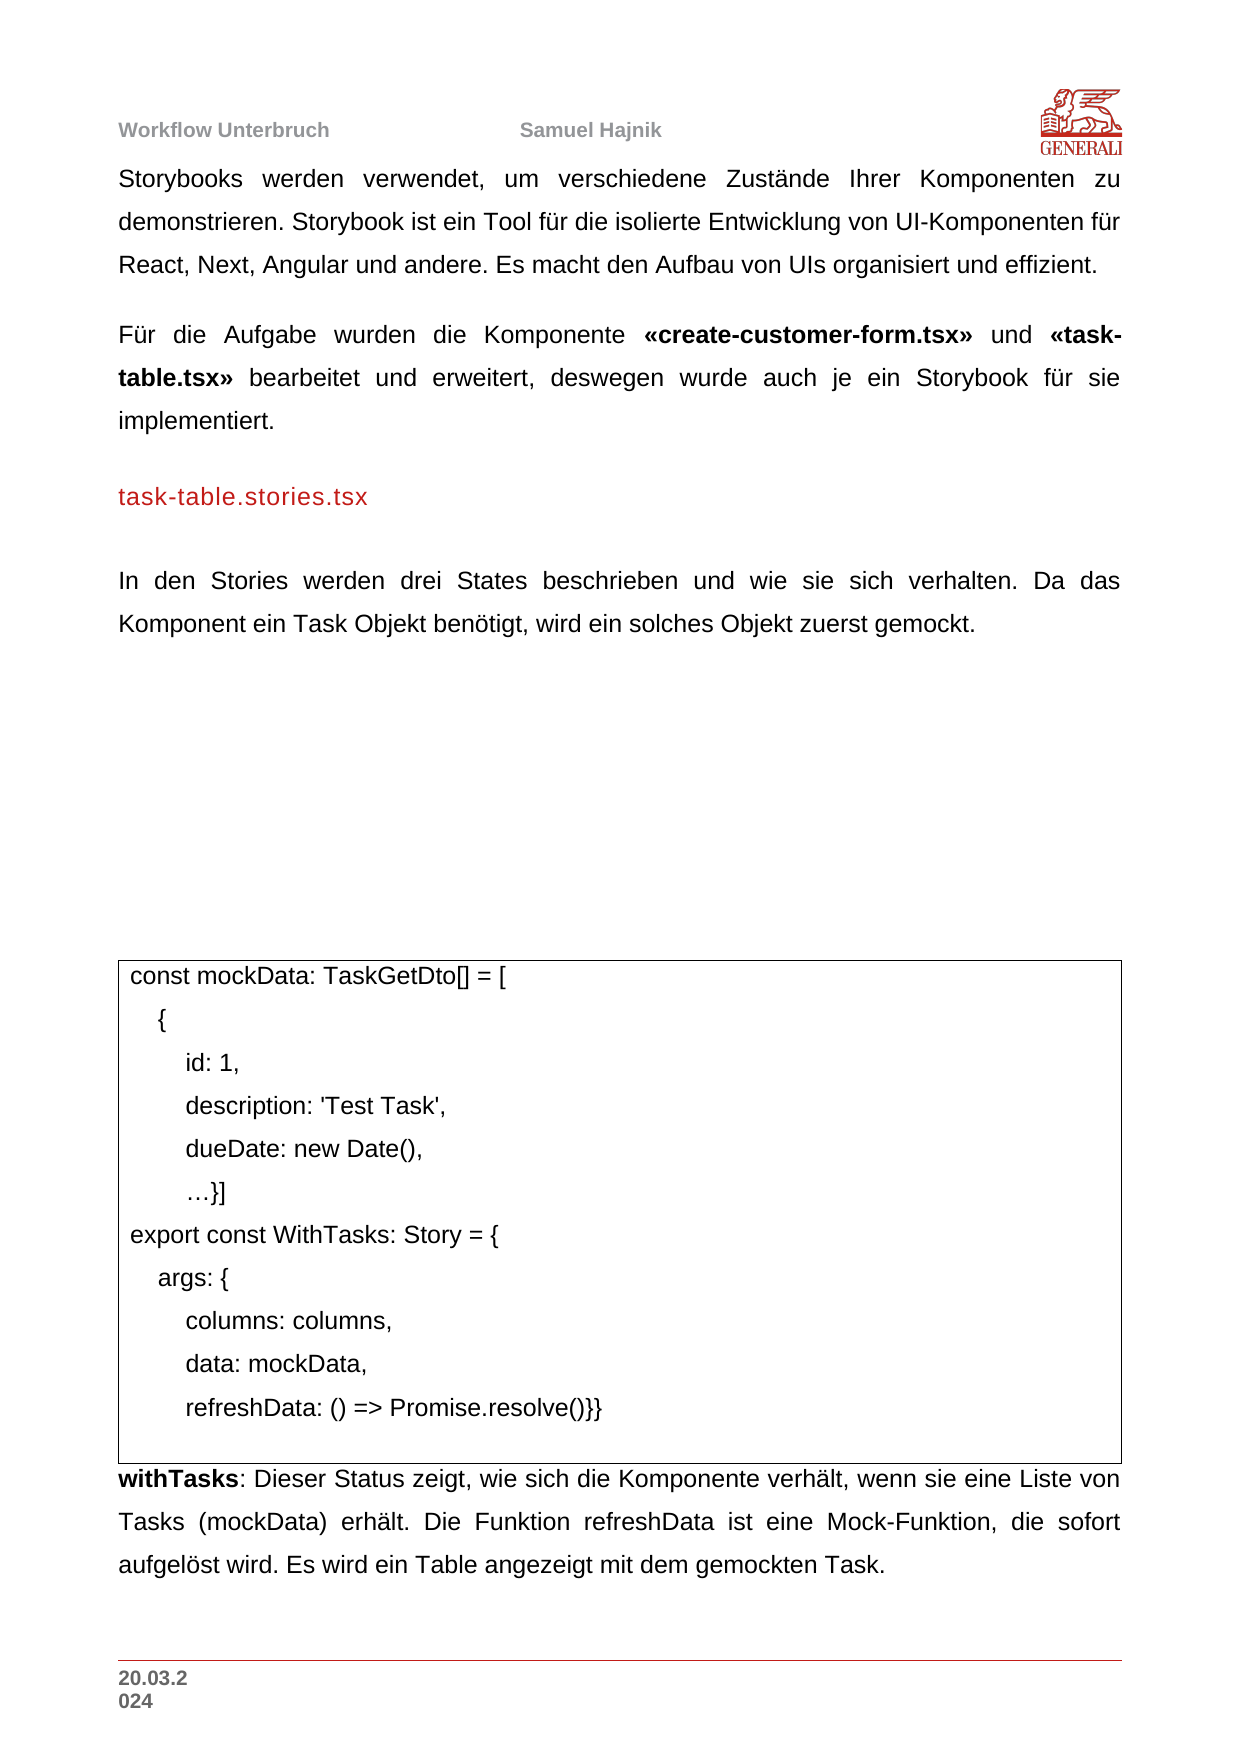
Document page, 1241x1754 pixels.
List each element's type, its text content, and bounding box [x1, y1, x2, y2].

text task-table.stories.tsx [118, 477, 1122, 512]
text Für die Aufgabe wurden die Komponente «create-customer-form.tsx» und «task-table.tsx» bearbeitet und erweitert, deswegen wurde auch je ein Storybook für sie implementiert. [118, 320, 1122, 435]
picture [1040, 89, 1123, 155]
text In den Stories werden drei States beschrieben und wie sie sich verhalten. Da das Komponent ein Task Objekt benötigt, wird ein solches Objekt zuerst gemockt. [118, 566, 1122, 638]
text Storybooks werden verwendet, um verschiedene Zustände Ihrer Komponenten zu demonstrieren. Storybook ist ein Tool für die isolierte Entwicklung von UI-Komponenten für React, Next, Angular und andere. Es macht den Aufbau von UIs organisiert und effizient. [118, 164, 1122, 279]
table_header const mockData: TaskGetDto[] = [ { id: 1, description: 'Test Task', dueDate: new Date(), …}] export const WithTasks: Story = { args: { columns: columns, data: mockData, refreshData: () => Promise.resolve()}} [119, 961, 1121, 1463]
text withTasks: Dieser Status zeigt, wie sich die Komponente verhält, wenn sie eine Liste von Tasks (mockData) erhält. Die Funktion refreshData ist eine Mock-Funktion, die sofort aufgelöst wird. Es wird ein Table angezeigt mit dem gemockten Task. [118, 1464, 1122, 1579]
